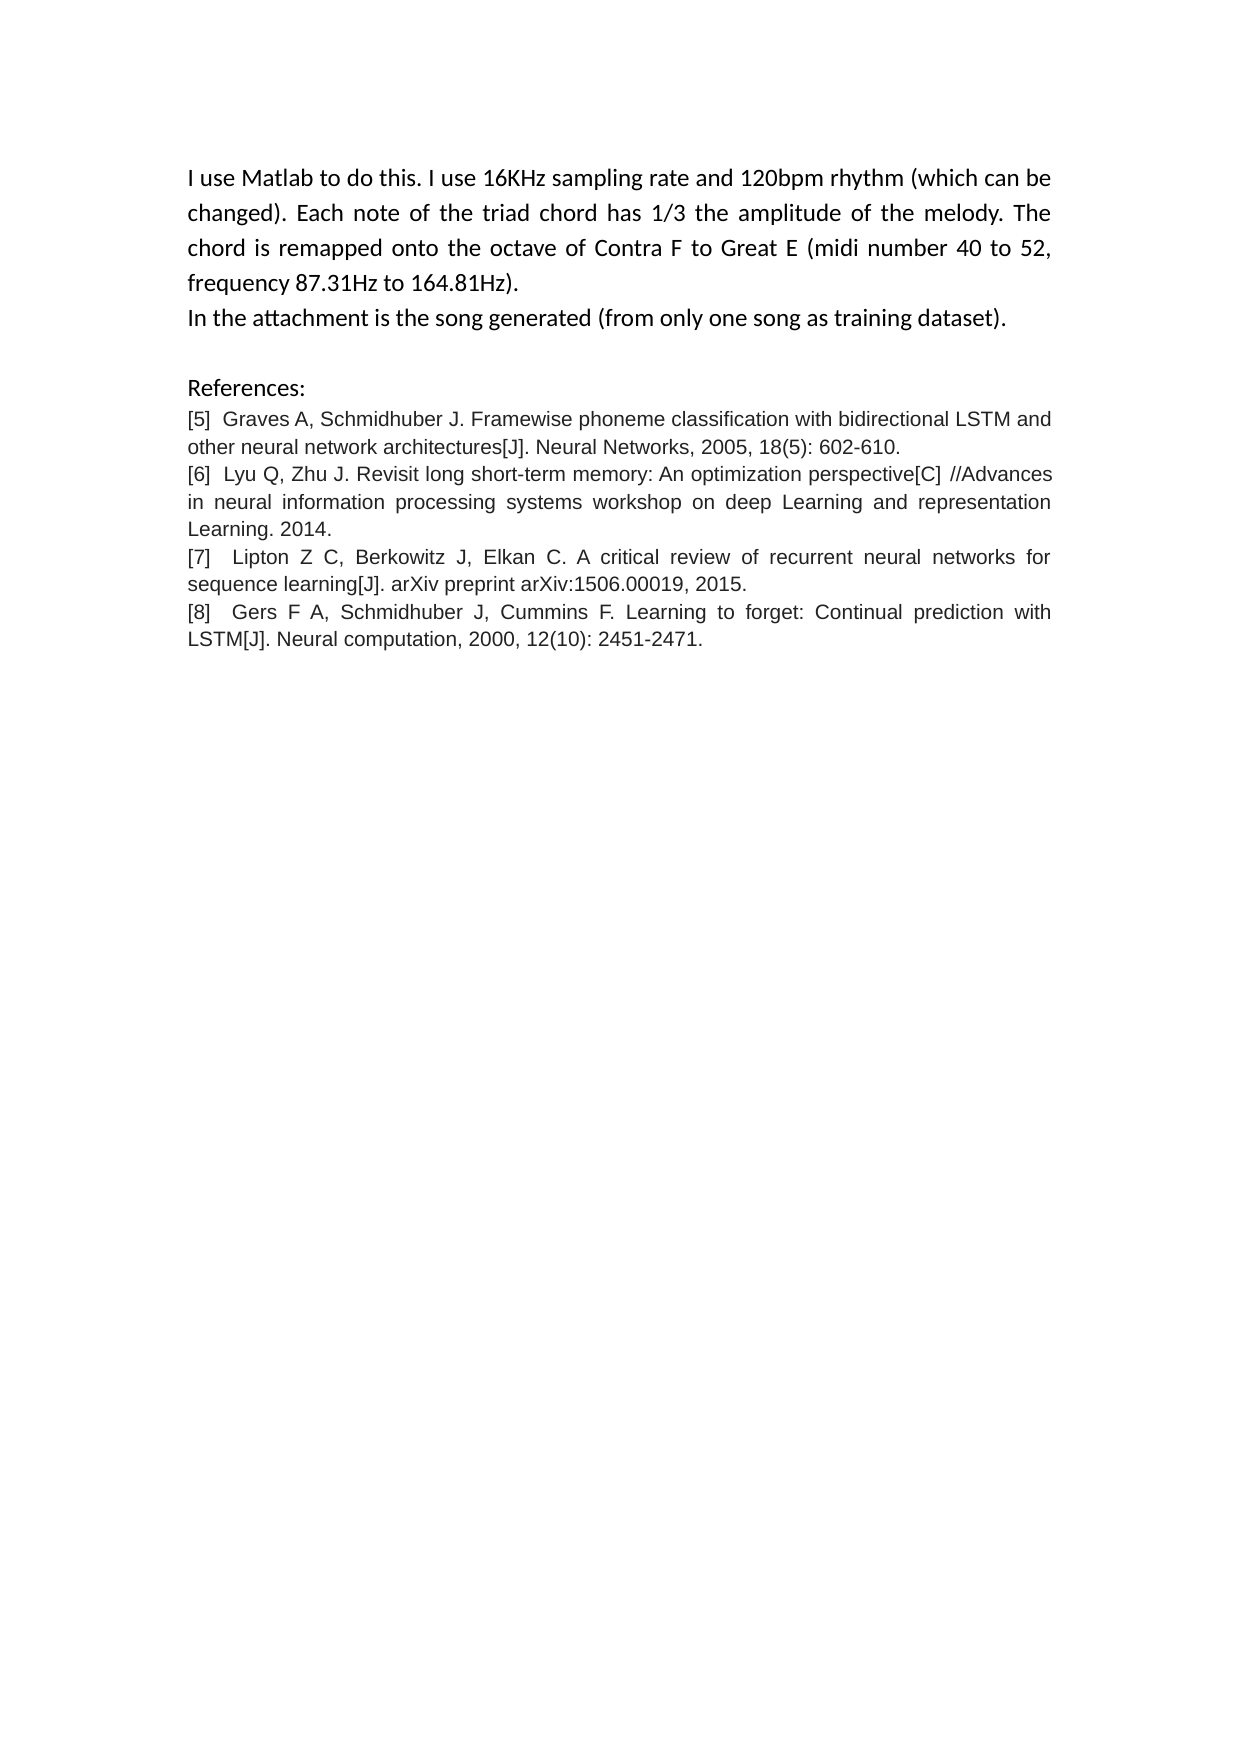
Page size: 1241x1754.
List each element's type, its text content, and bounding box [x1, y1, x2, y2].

text [8] Gers F A, Schmidhuber J, Cummins F. Learning to forget: Continual prediction with LSTM[J]. Neural computation, 2000, 12(10): 2451-2471. [187, 599, 1053, 651]
text References: [187, 372, 1053, 402]
text I use Matlab to do this. I use 16KHz sampling rate and 120bpm rhythm (which can be changed). Each note of the triad chord has 1/3 the amplitude of the melody. The chord is remapped onto the octave of Contra F to Great E (midi number 40 to 52, frequency 87.31Hz to 164.81Hz). [187, 162, 1053, 297]
text [5] Graves A, Schmidhuber J. Framewise phoneme classification with bidirectional LSTM and other neural network architectures[J]. Neural Networks, 2005, 18(5): 602-610. [187, 407, 1053, 458]
text [7] Lipton Z C, Berkowitz J, Elkan C. A critical review of recurrent neural networks for sequence learning[J]. arXiv preprint arXiv:1506.00019, 2015. [187, 544, 1053, 596]
text In the attachment is the song generated (from only one song as training dataset). [187, 302, 1053, 332]
text [6] Lyu Q, Zhu J. Revisit long short-term memory: An optimization perspective[C] //Advances in neural information processing systems workshop on deep Learning and representation Learning. 2014. [187, 462, 1053, 541]
